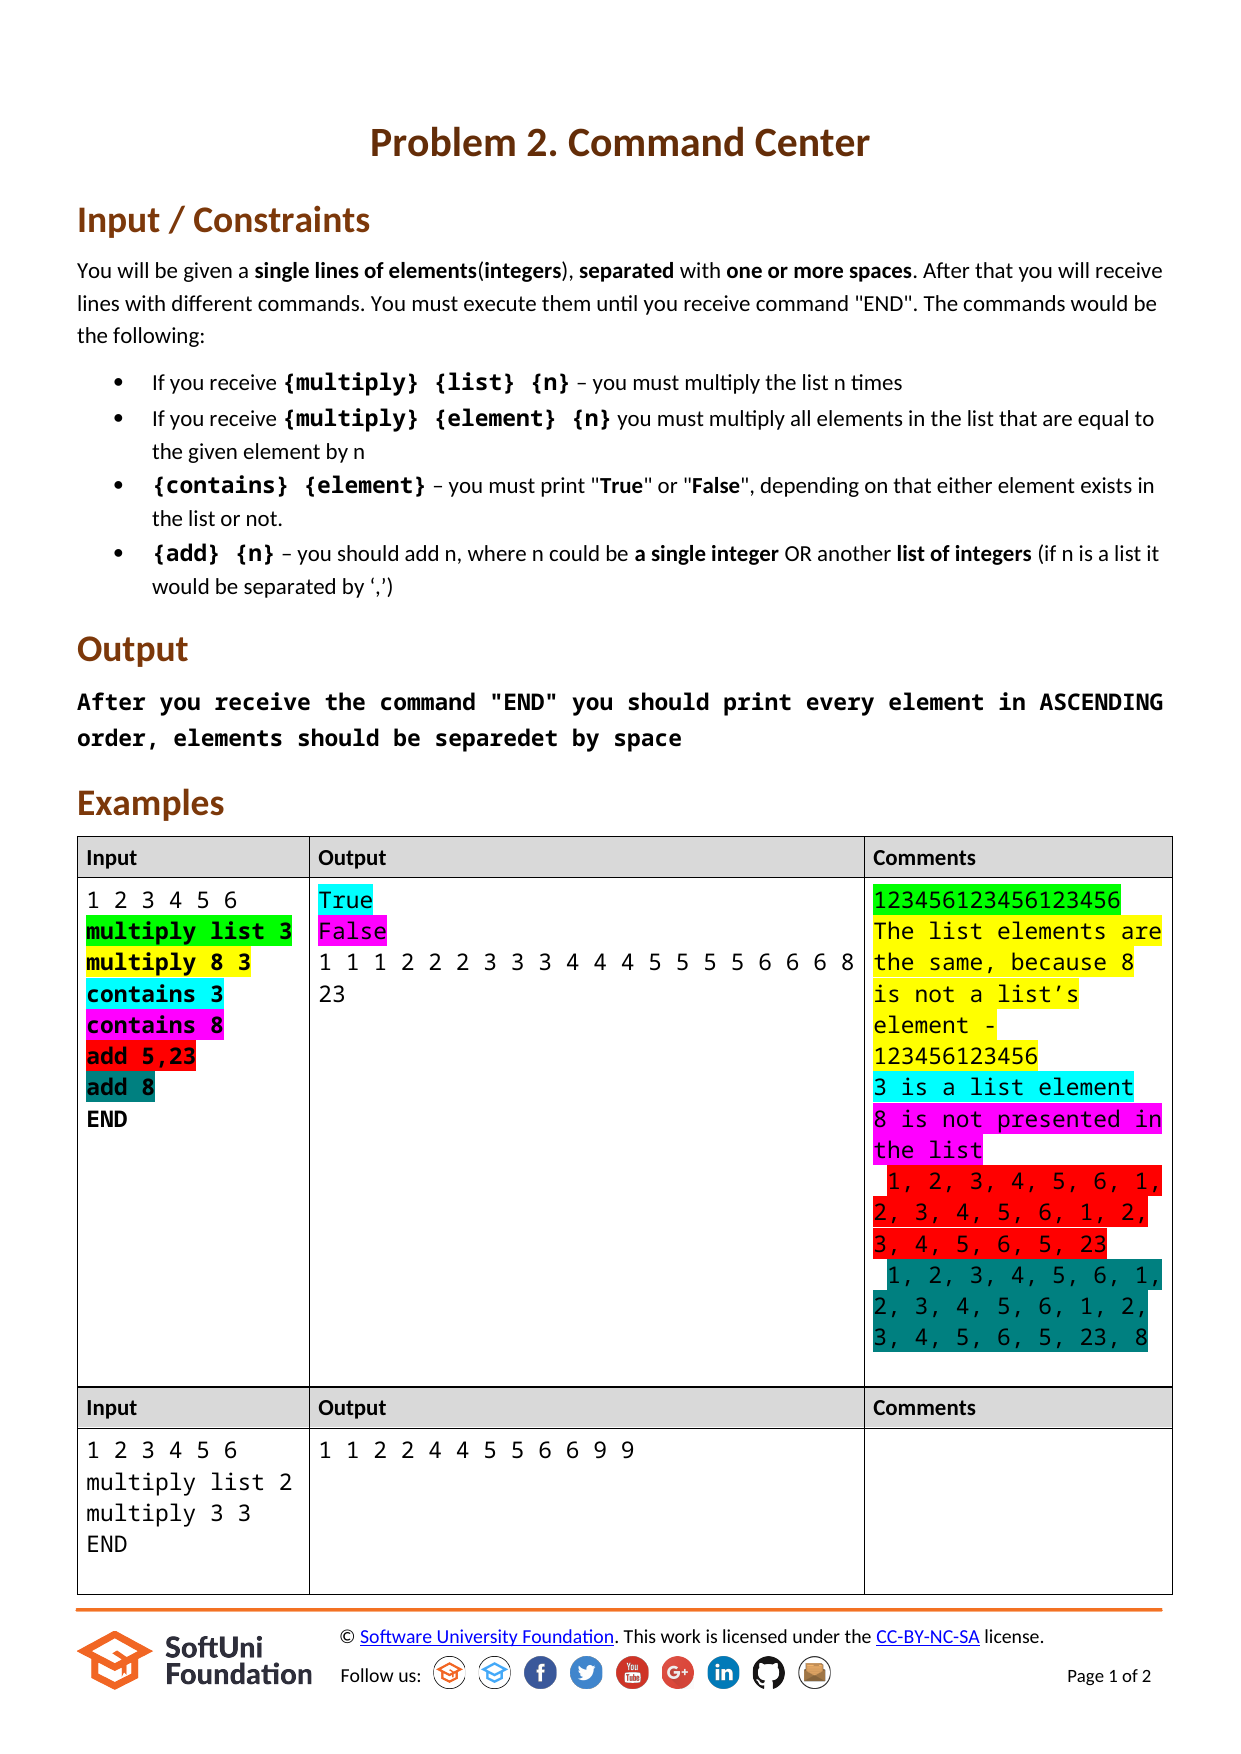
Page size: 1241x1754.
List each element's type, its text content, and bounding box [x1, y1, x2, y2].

picture [433, 1656, 466, 1689]
table_cell 1 2 3 4 5 6 multiply list 2 multiply 3 3 END [78, 1429, 309, 1594]
table_cell Comments [865, 1388, 1172, 1427]
subtitle Problem 2. Command Center [77, 116, 1163, 167]
table_cell 1 2 3 4 5 6 multiply list 3 multiply 8 3 contains 3 contains 8 add 5,23 add 8 END [78, 878, 309, 1386]
picture [524, 1656, 557, 1689]
picture [722, 1669, 732, 1680]
table_cell Input [78, 1388, 309, 1427]
text You will be given a single lines of elements(integers), separated with one or more spaces. After that you will receive lines with different commands. You must execute them until you receive command "END". The commands would be the following: [77, 257, 1163, 349]
table_cell 1 1 2 2 4 4 5 5 6 6 9 9 [310, 1429, 864, 1594]
table_header Output [310, 837, 864, 877]
table_header Comments [865, 837, 1172, 877]
picture [616, 1656, 649, 1689]
picture [730, 1656, 740, 1666]
subtitle Output [77, 625, 1163, 671]
text After you receive the command "END" you should print every element in ASCENDING order, elements should be separedet by space [77, 686, 1163, 753]
table_cell Output [310, 1388, 864, 1427]
list If you receive {multiply} {list} {n} – you must multiply the list n times [114, 366, 1163, 397]
picture [570, 1656, 603, 1689]
picture [76, 1631, 312, 1690]
table_cell True False 1 1 1 2 2 2 3 3 3 4 4 4 5 5 5 5 6 6 6 8 23 [310, 878, 864, 1386]
picture [662, 1656, 694, 1689]
table_cell [865, 1429, 1172, 1594]
list If you receive {multiply} {element} {n} you must multiply all elements in the list that are equal to the given element by n [114, 402, 1163, 465]
list {add} {n} – you should add n, where n could be a single integer OR another list of integers (if n is a list it would be separated by ‘,’) [114, 537, 1163, 600]
picture [707, 1656, 717, 1666]
list {contains} {element} – you must print "True" or "False", depending on that either element exists in the list or not. [114, 469, 1163, 533]
subtitle Examples [77, 779, 1163, 825]
subtitle Input / Constraints [77, 196, 1163, 241]
table_header Input [78, 837, 309, 877]
picture [730, 1679, 740, 1689]
picture [707, 1679, 717, 1689]
table_cell 123456123456123456 The list elements are the same, because 8 is not a list’s element - 123456123456 3 is a list element 8 is not presented in the list 1, 2, 3, 4, 5, 6, 1, 2, 3, 4, 5, 6, 1, 2, 3, 4, 5, 6, 5, 23 1, 2, 3, 4, 5, 6, 1, 2, 3, 4, 5, 6, 1, 2, 3, 4, 5, 6, 5, 23, 8 [865, 878, 1172, 1386]
picture [752, 1656, 785, 1689]
picture [798, 1656, 831, 1689]
picture [478, 1656, 511, 1689]
